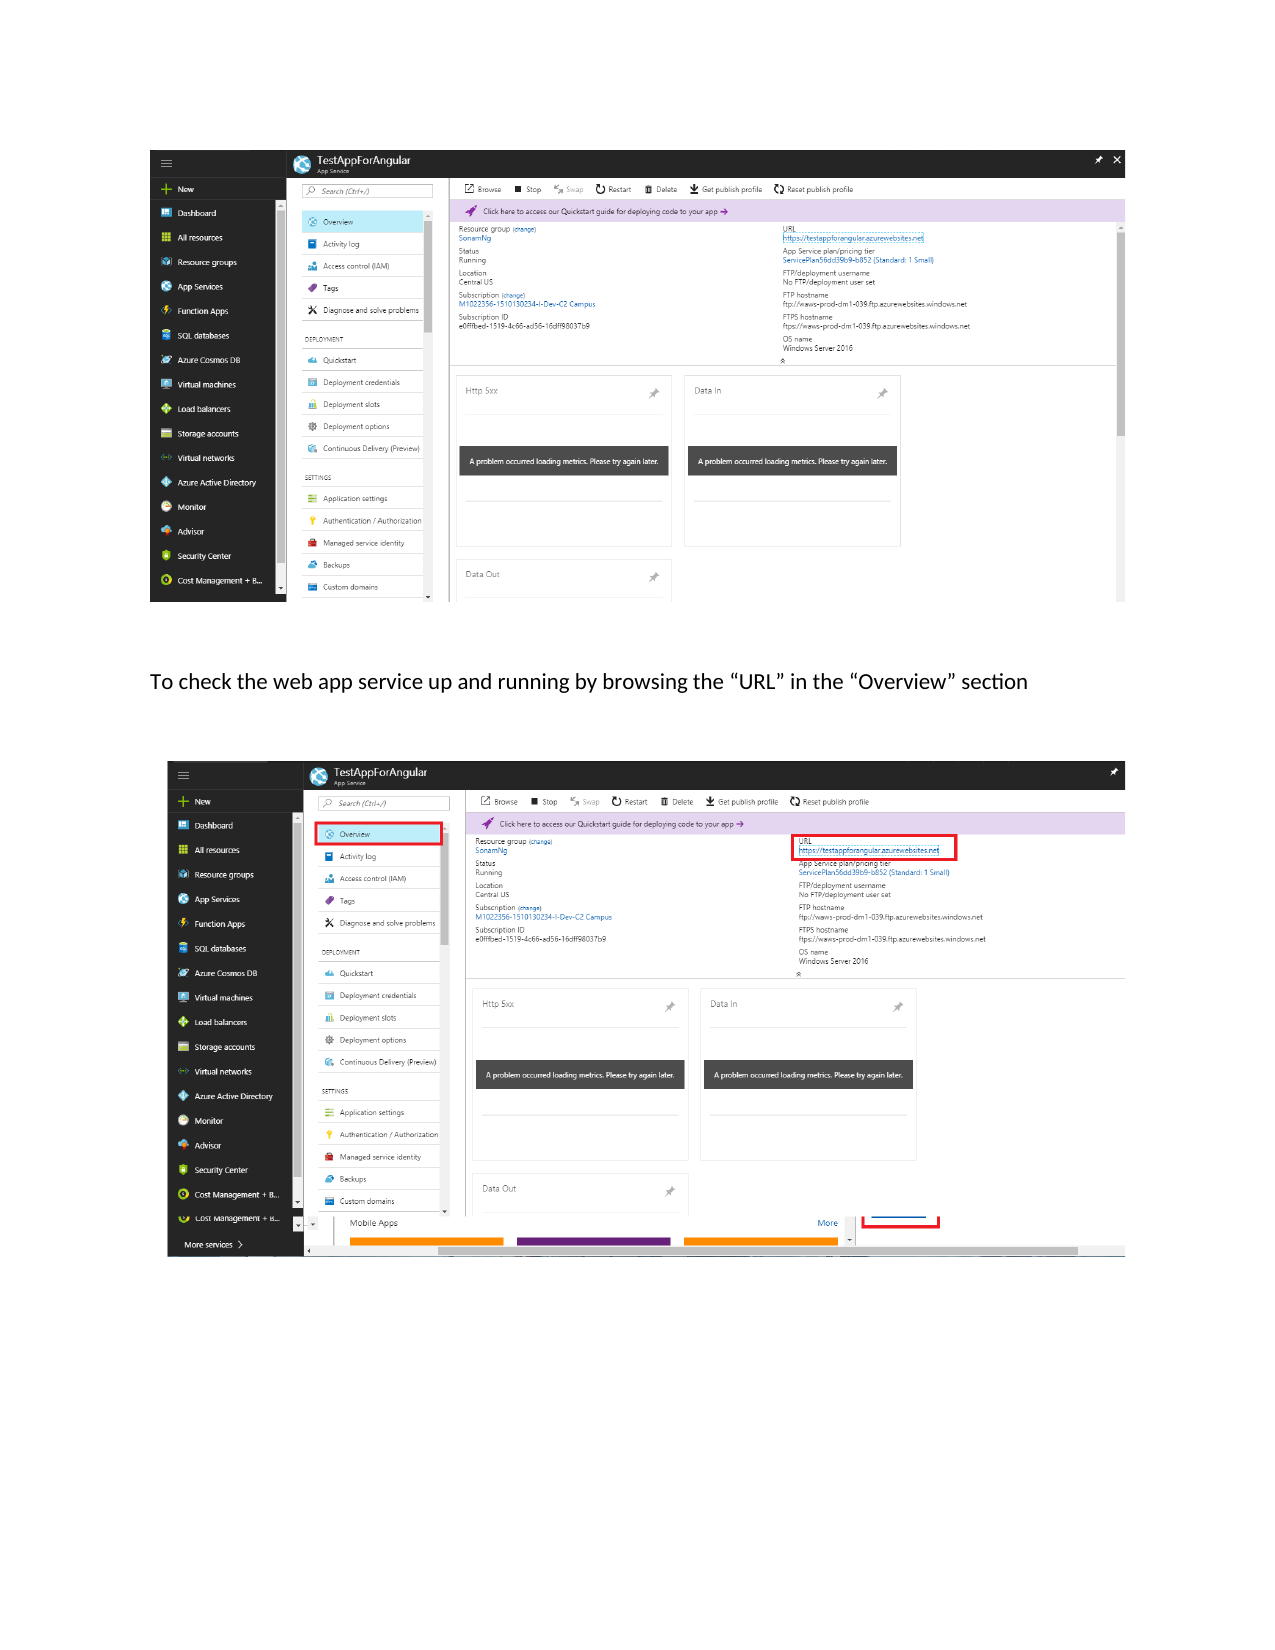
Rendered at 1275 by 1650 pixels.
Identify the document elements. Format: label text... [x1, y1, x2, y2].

picture [150, 761, 1125, 1257]
text To check the web app service up and running by browsing the “URL” in the “Overview” section [150, 667, 1125, 696]
picture [150, 150, 1125, 602]
